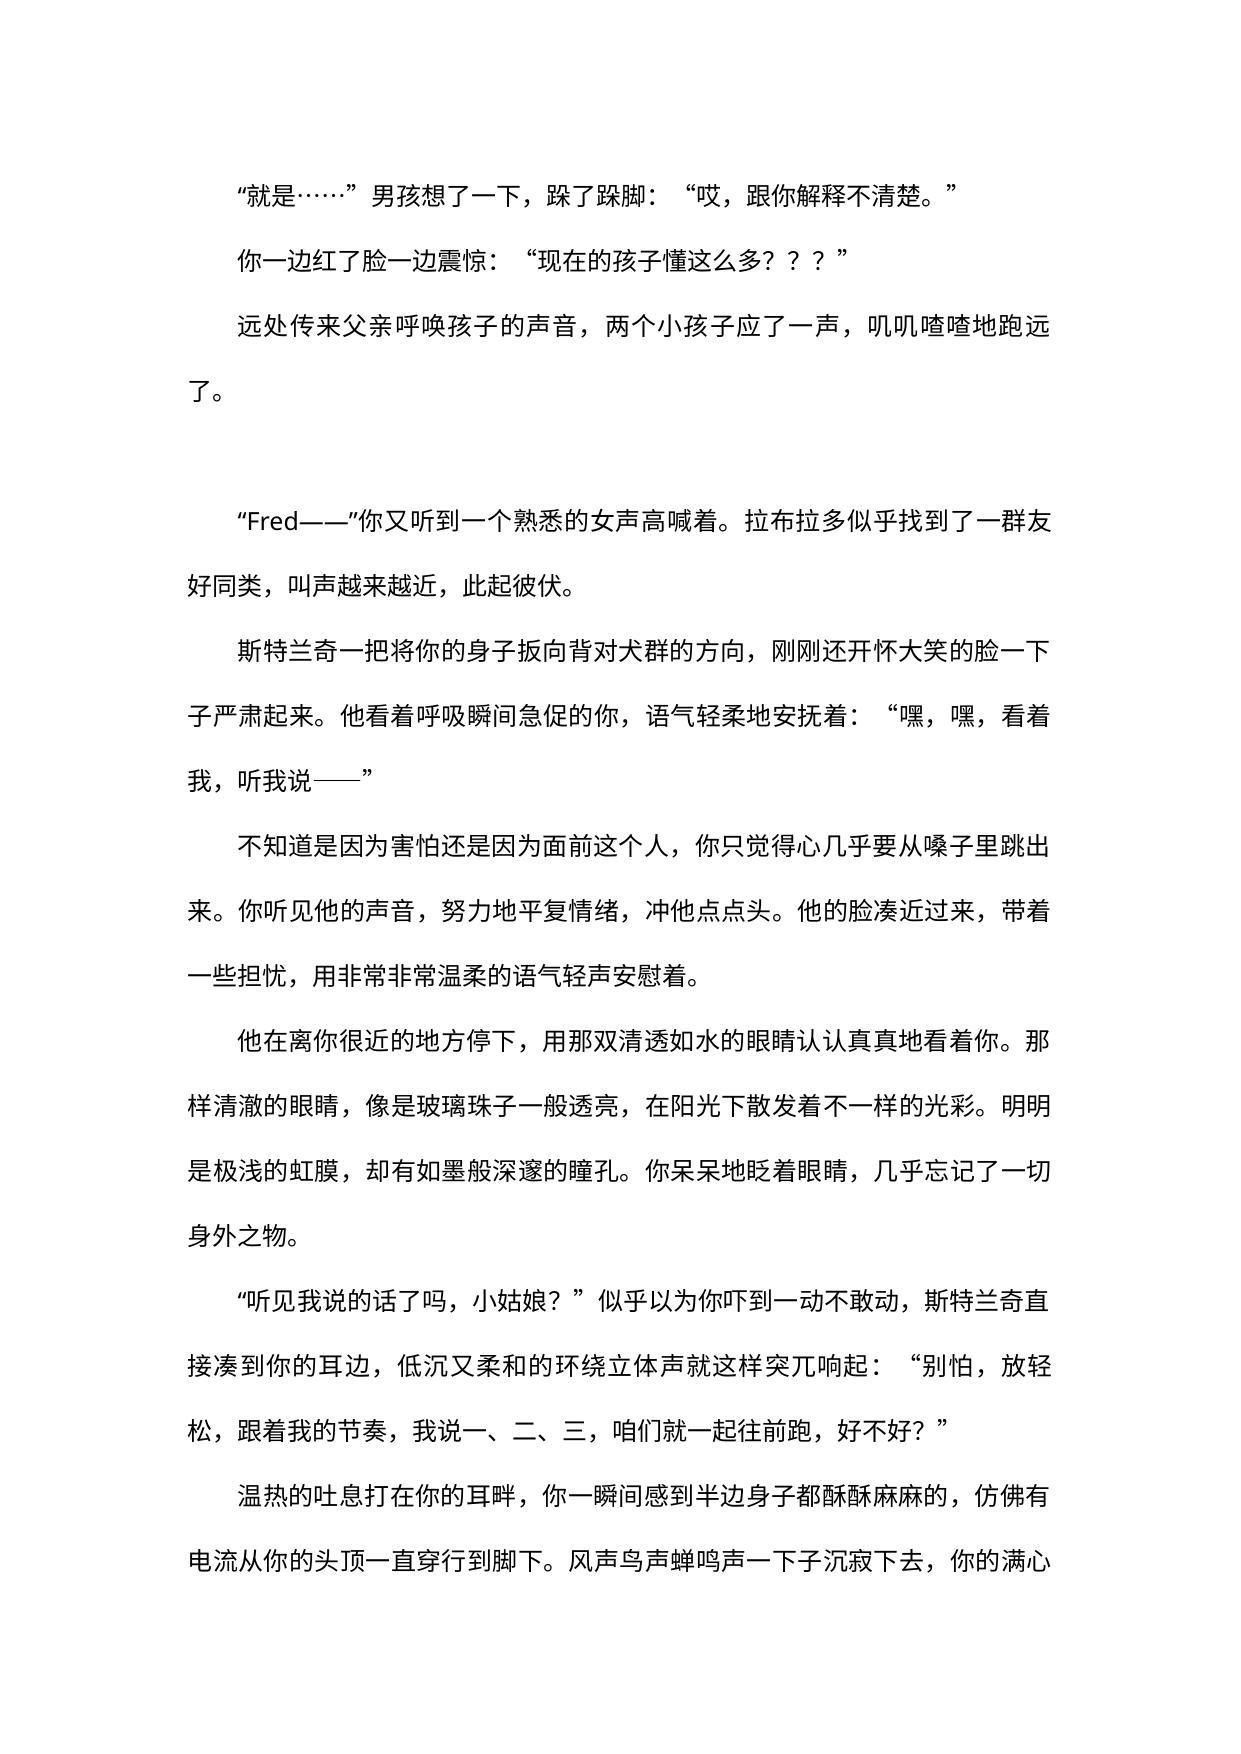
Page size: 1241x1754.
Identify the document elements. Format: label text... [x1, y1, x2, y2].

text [187, 1462, 1053, 1592]
text “Fred——”你又听到一个熟悉的女声高喊着。拉布拉多似乎找到了一群友好同类，叫声越来越近，此起彼伏。 [187, 487, 1053, 617]
text “听见我说的话了吗，小姑娘？”似乎以为你吓到一动不敢动，斯特兰奇直接凑到你的耳边，低沉又柔和的环绕立体声就这样突兀响起：“别怕，放轻松，跟着我的节奏，我说一、二、三，咱们就一起往前跑，好不好？” [187, 1267, 1053, 1462]
text 远处传来父亲呼唤孩子的声音，两个小孩子应了一声，叽叽喳喳地跑远了。 [187, 292, 1053, 422]
text 你一边红了脸一边震惊：“现在的孩子懂这么多？？？” [187, 227, 1053, 292]
text 不知道是因为害怕还是因为面前这个人，你只觉得心几乎要从嗓子里跳出来。你听见他的声音，努力地平复情绪，冲他点点头。他的脸凑近过来，带着一些担忧，用非常非常温柔的语气轻声安慰着。 [187, 812, 1053, 1007]
text 斯特兰奇一把将你的身子扳向背对犬群的方向，刚刚还开怀大笑的脸一下子严肃起来。他看着呼吸瞬间急促的你，语气轻柔地安抚着：“嘿，嘿，看着我，听我说——” [187, 617, 1053, 812]
text “就是……”男孩想了一下，跺了跺脚：“哎，跟你解释不清楚。” [187, 162, 1053, 227]
text 他在离你很近的地方停下，用那双清透如水的眼睛认认真真地看着你。那样清澈的眼睛，像是玻璃珠子一般透亮，在阳光下散发着不一样的光彩。明明是极浅的虹膜，却有如墨般深邃的瞳孔。你呆呆地眨着眼睛，几乎忘记了一切身外之物。 [187, 1007, 1053, 1267]
